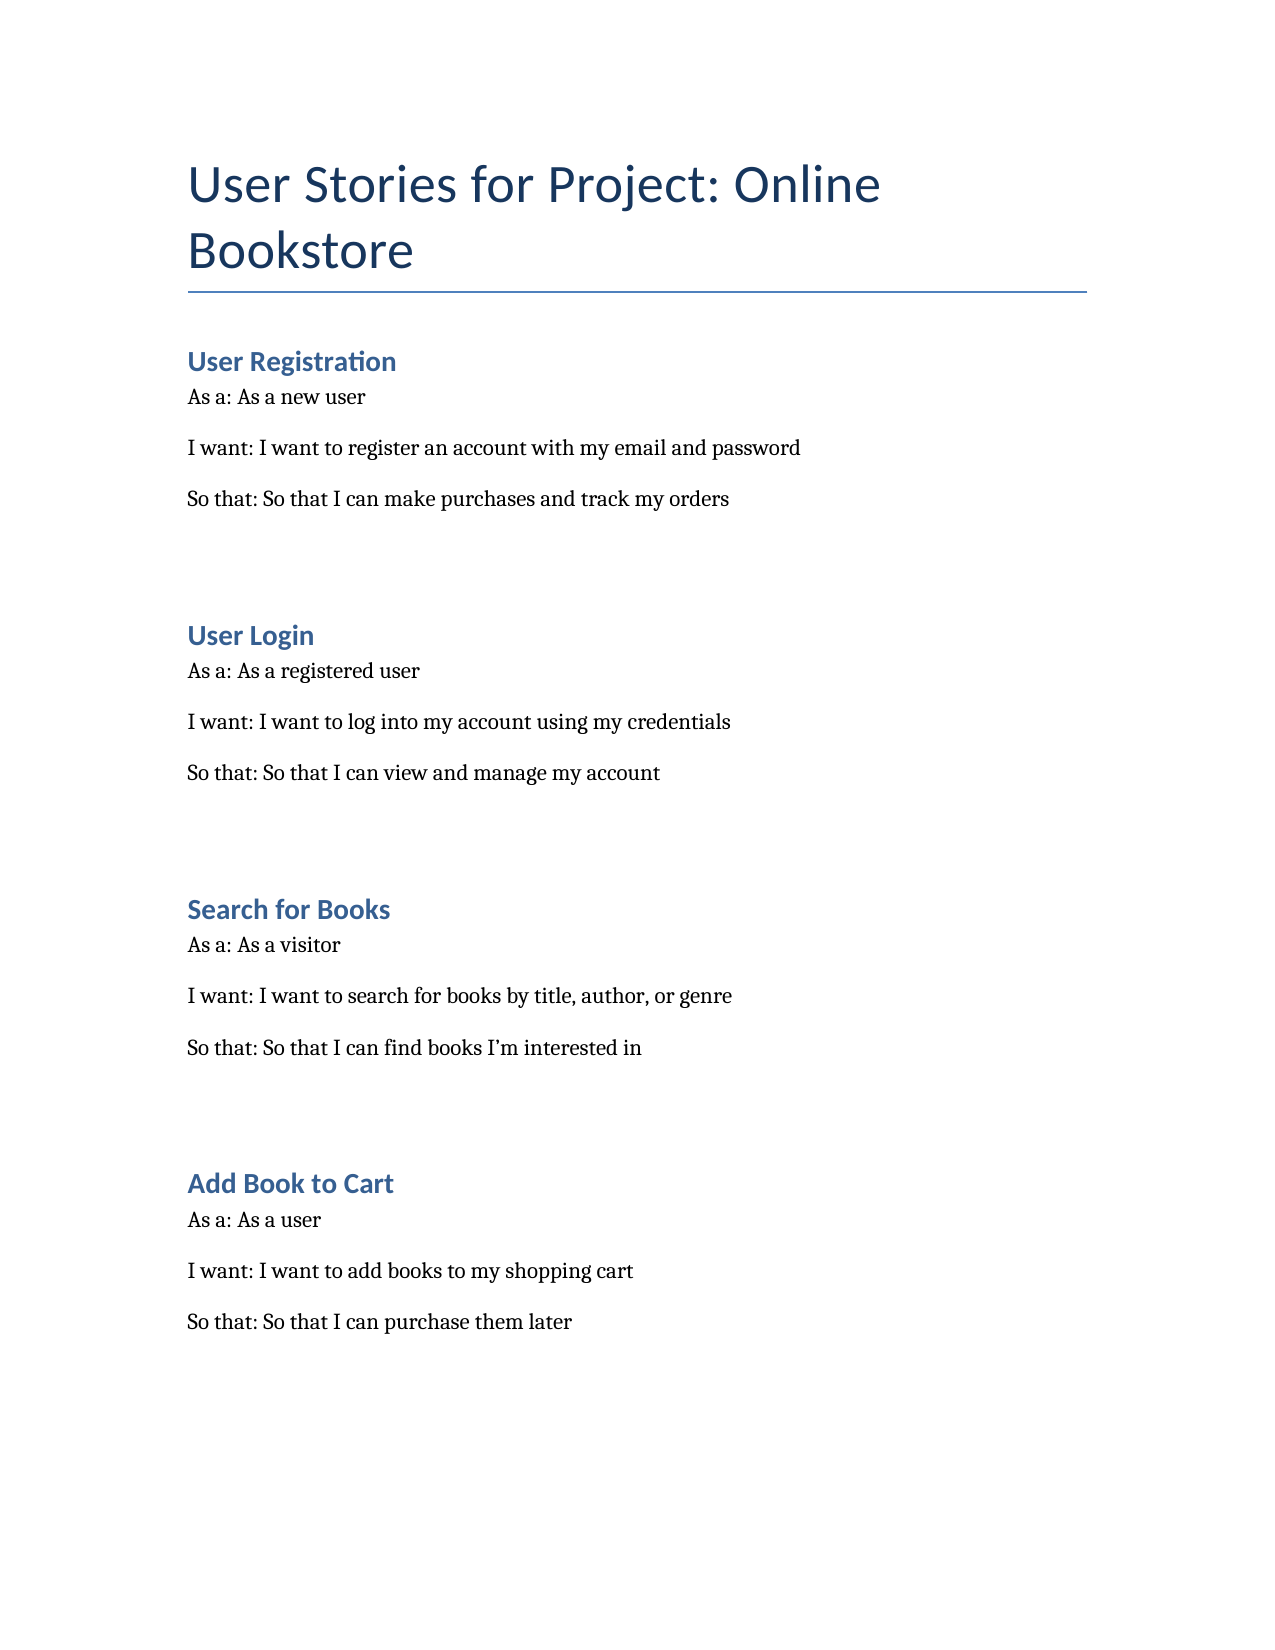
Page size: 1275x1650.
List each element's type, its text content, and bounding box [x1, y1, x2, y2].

text As a: As a registered user [187, 658, 1087, 684]
subtitle Search for Books [187, 891, 1087, 927]
subtitle Add Book to Cart [187, 1166, 1087, 1201]
text So that: So that I can make purchases and track my orders [187, 486, 1087, 512]
text As a: As a visitor [187, 932, 1087, 958]
text I want: I want to log into my account using my credentials [187, 709, 1087, 735]
text So that: So that I can view and manage my account [187, 760, 1087, 786]
subtitle User Login [187, 617, 1087, 653]
text I want: I want to search for books by title, author, or genre [187, 983, 1087, 1009]
subtitle User Registration [187, 343, 1087, 378]
text As a: As a user [187, 1206, 1087, 1233]
text I want: I want to register an account with my email and password [187, 435, 1087, 461]
text So that: So that I can find books I’m interested in [187, 1034, 1087, 1061]
text As a: As a new user [187, 384, 1087, 410]
title User Stories for Project: Online Bookstore [187, 150, 1087, 293]
text So that: So that I can purchase them later [187, 1308, 1087, 1335]
text I want: I want to add books to my shopping cart [187, 1257, 1087, 1284]
